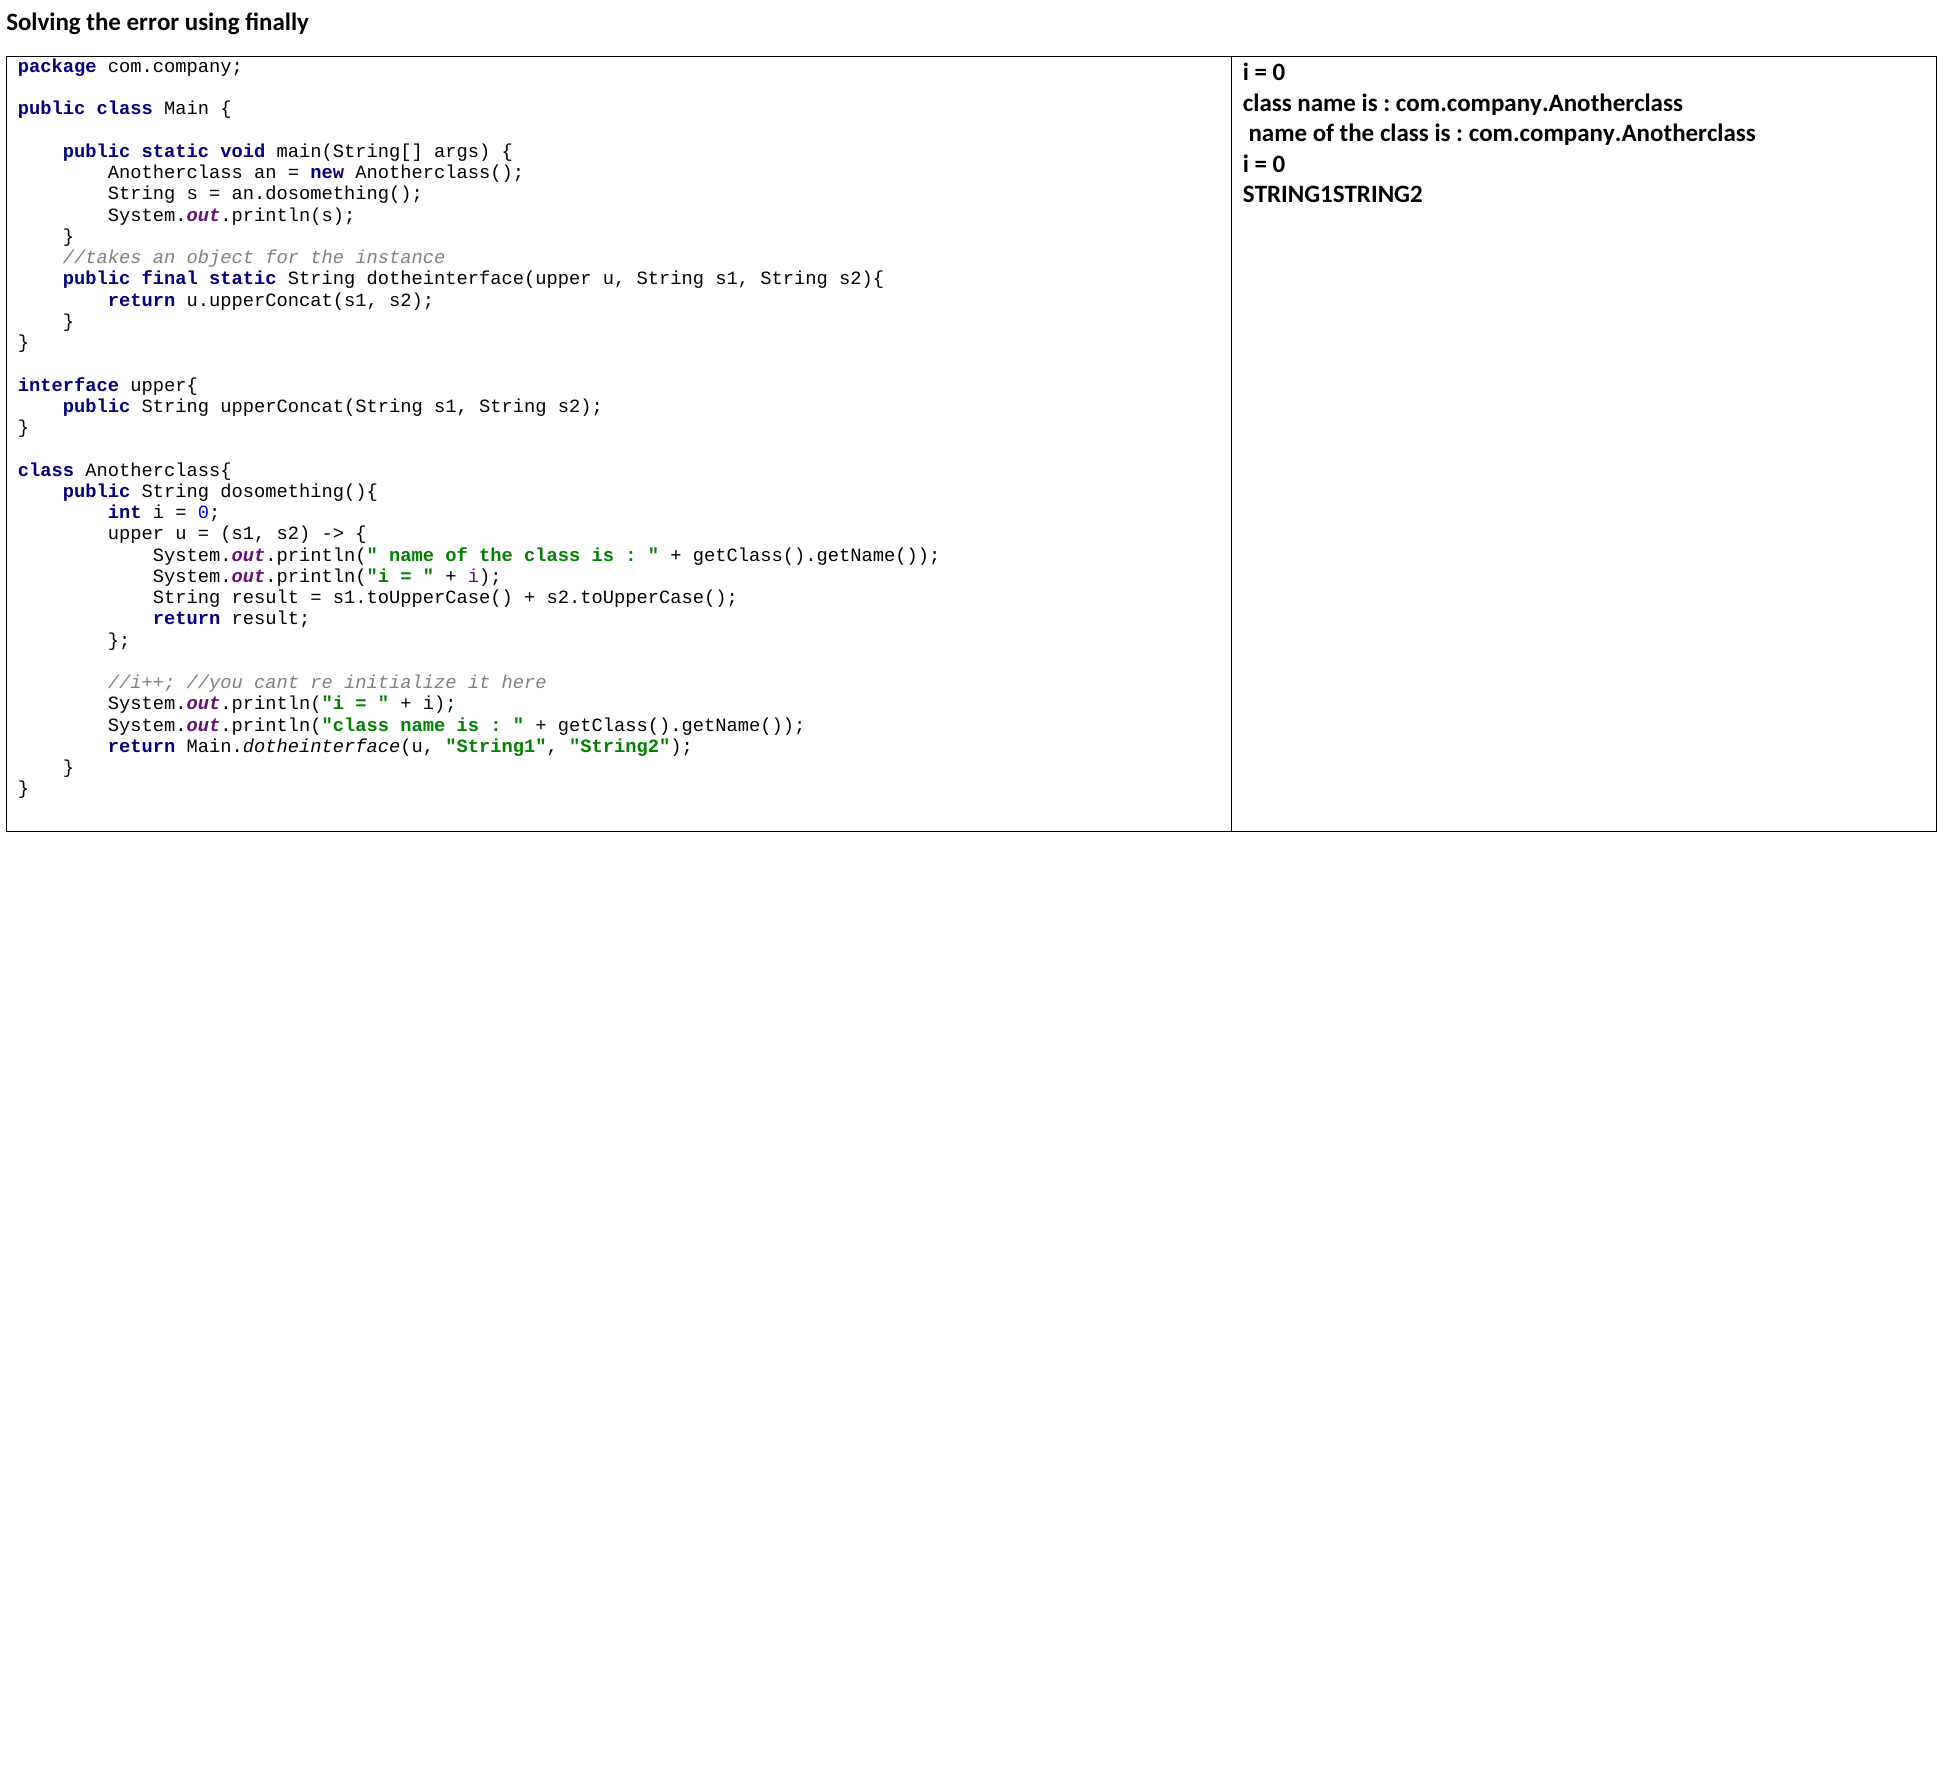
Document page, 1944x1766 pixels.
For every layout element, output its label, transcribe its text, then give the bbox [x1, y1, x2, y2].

text Solving the error using finally [6, 6, 1937, 36]
table_header package com.company; public class Main { public static void main(String[] args) { Anotherclass an = new Anotherclass(); String s = an.dosomething(); System.out.println(s); } //takes an object for the instance public final static String dotheinterface(upper u, String s1, String s2){ return u.upperConcat(s1, s2); } } interface upper{ public String upperConcat(String s1, String s2); } class Anotherclass{ public String dosomething(){ int i = 0; upper u = (s1, s2) -> { System.out.println(" name of the class is : " + getClass().getName()); System.out.println("i = " + i); String result = s1.toUpperCase() + s2.toUpperCase(); return result; }; //i++; //you cant re initialize it here System.out.println("i = " + i); System.out.println("class name is : " + getClass().getName()); return Main.dotheinterface(u, "String1", "String2"); } } [7, 57, 1231, 831]
table_header i = 0 class name is : com.company.Anotherclass name of the class is : com.company.Anotherclass i = 0 STRING1STRING2 [1232, 57, 1936, 831]
